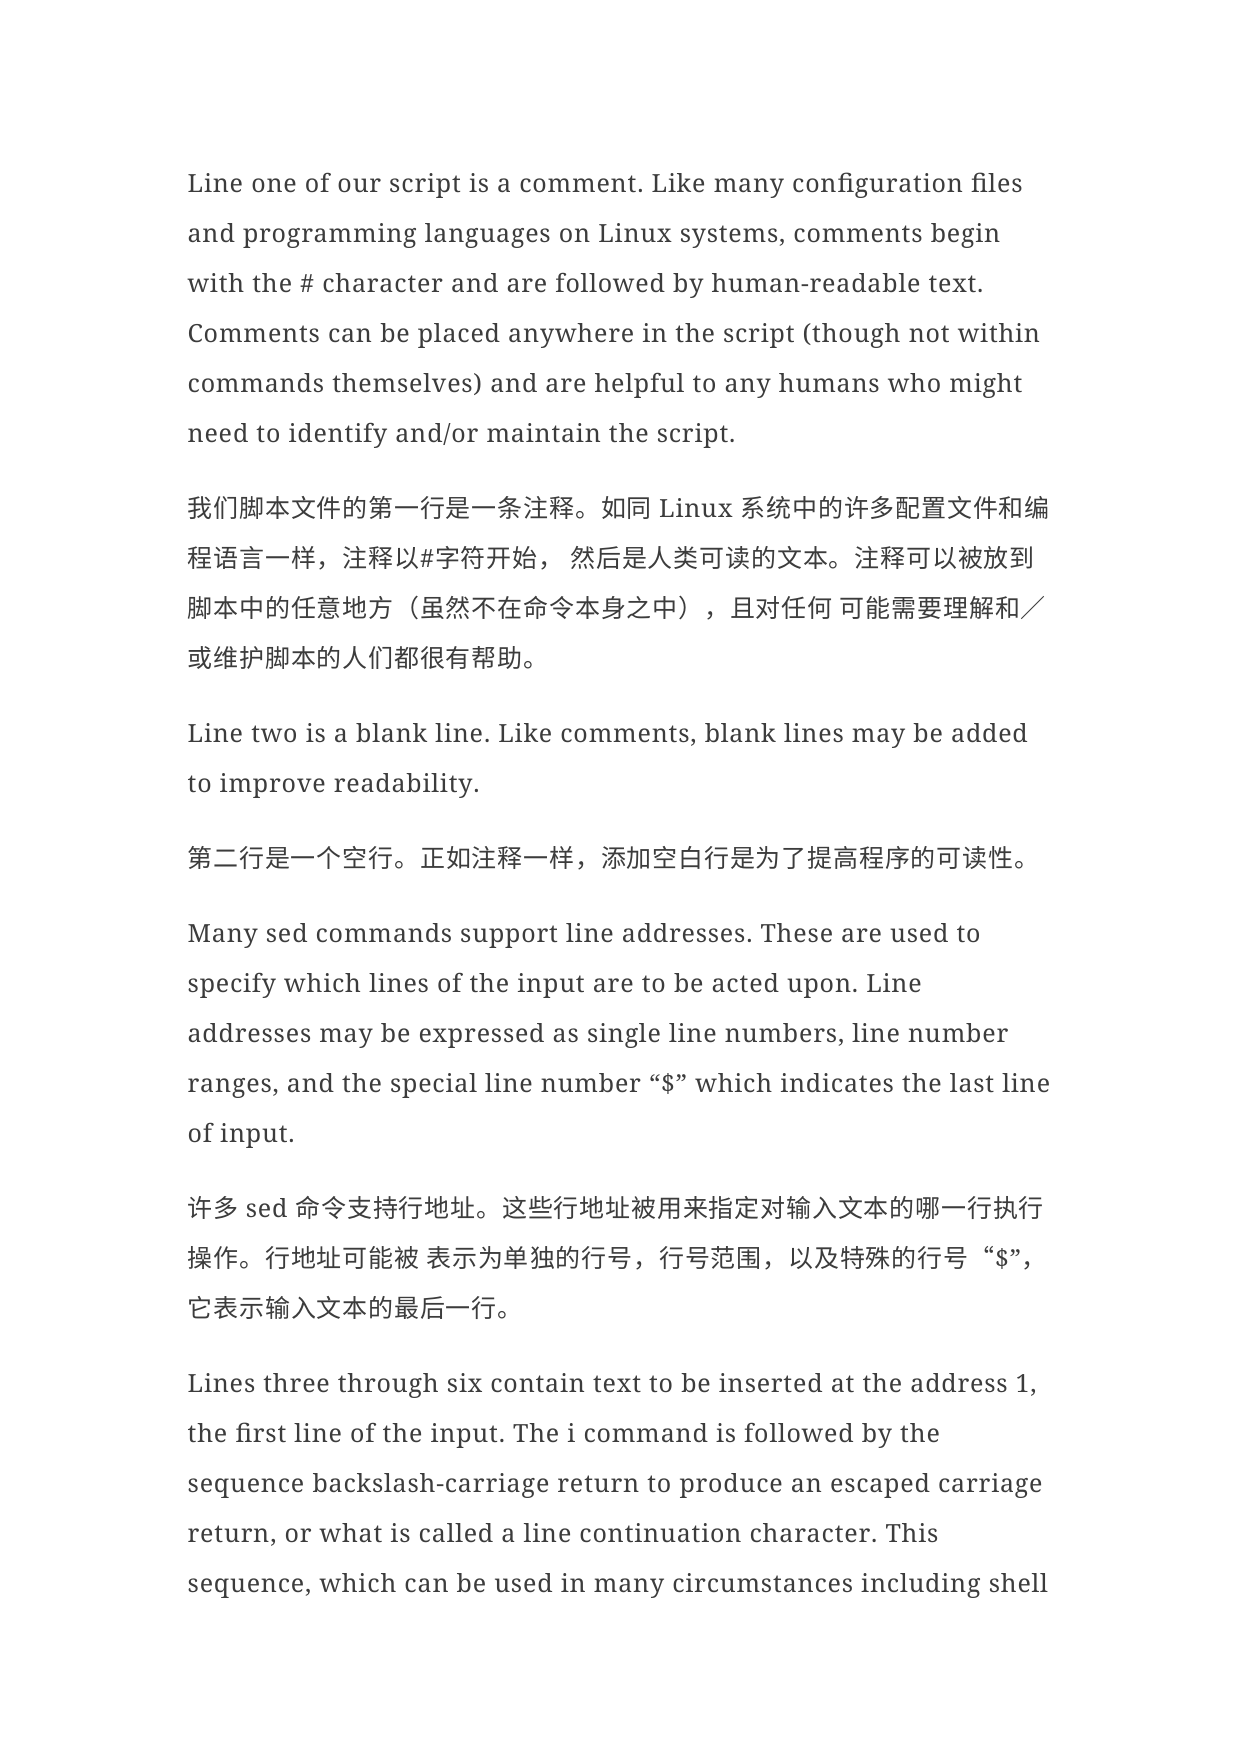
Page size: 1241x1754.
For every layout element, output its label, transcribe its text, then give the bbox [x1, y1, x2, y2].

text 第二行是一个空行。正如注释一样，添加空白行是为了提高程序的可读性。 [187, 825, 1053, 875]
text 许多 sed 命令支持行地址。这些行地址被用来指定对输入文本的哪一行执行操作。行地址可能被 表示为单独的行号，行号范围，以及特殊的行号“$”，它表示输入文本的最后一行。 [187, 1175, 1053, 1325]
text Many sed commands support line addresses. These are used to specify which lines of the input are to be acted upon. Line addresses may be expressed as single line numbers, line number ranges, and the special line number “$” which indicates the last line of input. [187, 900, 1053, 1150]
text Line one of our script is a comment. Like many configuration files and programming languages on Linux systems, comments begin with the # character and are followed by human-readable text. Comments can be placed anywhere in the script (though not within commands themselves) and are helpful to any humans who might need to identify and/or maintain the script. [187, 150, 1053, 450]
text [187, 1350, 1053, 1600]
text 我们脚本文件的第一行是一条注释。如同 Linux 系统中的许多配置文件和编程语言一样，注释以#字符开始， 然后是人类可读的文本。注释可以被放到脚本中的任意地方（虽然不在命令本身之中），且对任何 可能需要理解和／或维护脚本的人们都很有帮助。 [187, 475, 1053, 675]
text Line two is a blank line. Like comments, blank lines may be added to improve readability. [187, 700, 1053, 800]
